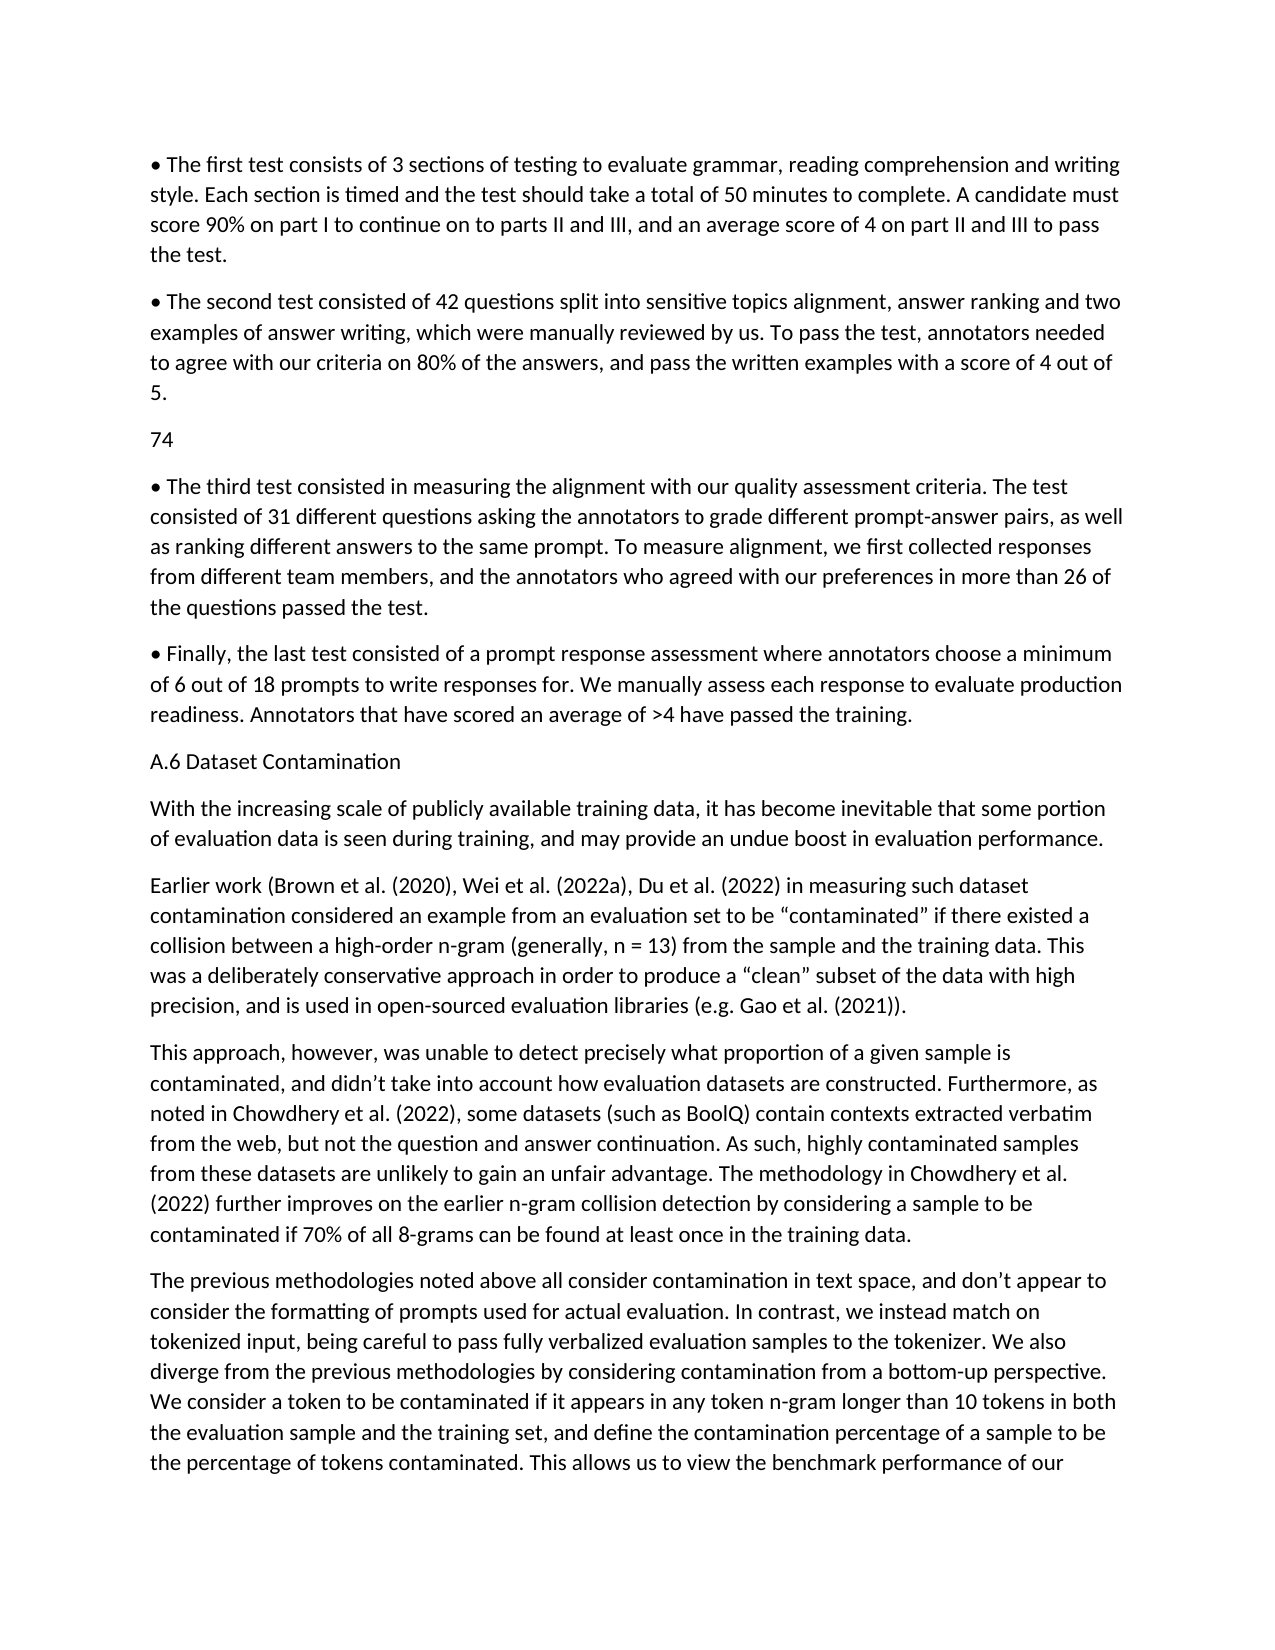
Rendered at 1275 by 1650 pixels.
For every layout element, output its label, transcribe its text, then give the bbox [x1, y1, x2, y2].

text Earlier work (Brown et al. (2020), Wei et al. (2022a), Du et al. (2022) in measuring such dataset contamination considered an example from an evaluation set to be “contaminated” if there existed a collision between a high-order n-gram (generally, n = 13) from the sample and the training data. This was a deliberately conservative approach in order to produce a “clean” subset of the data with high precision, and is used in open-sourced evaluation libraries (e.g. Gao et al. (2021)). [150, 871, 1125, 1020]
text 74 [150, 425, 1125, 453]
text With the increasing scale of publicly available training data, it has become inevitable that some portion of evaluation data is seen during training, and may provide an undue boost in evaluation performance. [150, 794, 1125, 852]
text • Finally, the last test consisted of a prompt response assessment where annotators choose a minimum of 6 out of 18 prompts to write responses for. We manually assess each response to evaluate production readiness. Annotators that have scored an average of >4 have passed the training. [150, 639, 1125, 728]
text A.6 Dataset Contamination [150, 747, 1125, 775]
text • The first test consists of 3 sections of testing to evaluate grammar, reading comprehension and writing style. Each section is timed and the test should take a total of 50 minutes to complete. A candidate must score 90% on part I to continue on to parts II and III, and an average score of 4 on part II and III to pass the test. [150, 150, 1125, 269]
text • The second test consisted of 42 questions split into sensitive topics alignment, answer ranking and two examples of answer writing, which were manually reviewed by us. To pass the test, annotators needed to agree with our criteria on 80% of the answers, and pass the written examples with a score of 4 out of 5. [150, 287, 1125, 406]
text This approach, however, was unable to detect precisely what proportion of a given sample is contaminated, and didn’t take into account how evaluation datasets are constructed. Furthermore, as noted in Chowdhery et al. (2022), some datasets (such as BoolQ) contain contexts extracted verbatim from the web, but not the question and answer continuation. As such, highly contaminated samples from these datasets are unlikely to gain an unfair advantage. The methodology in Chowdhery et al. (2022) further improves on the earlier n-gram collision detection by considering a sample to be contaminated if 70% of all 8-grams can be found at least once in the training data. [150, 1038, 1125, 1248]
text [150, 1267, 1125, 1476]
text • The third test consisted in measuring the alignment with our quality assessment criteria. The test consisted of 31 different questions asking the annotators to grade different prompt-answer pairs, as well as ranking different answers to the same prompt. To measure alignment, we first collected responses from different team members, and the annotators who agreed with our preferences in more than 26 of the questions passed the test. [150, 472, 1125, 621]
